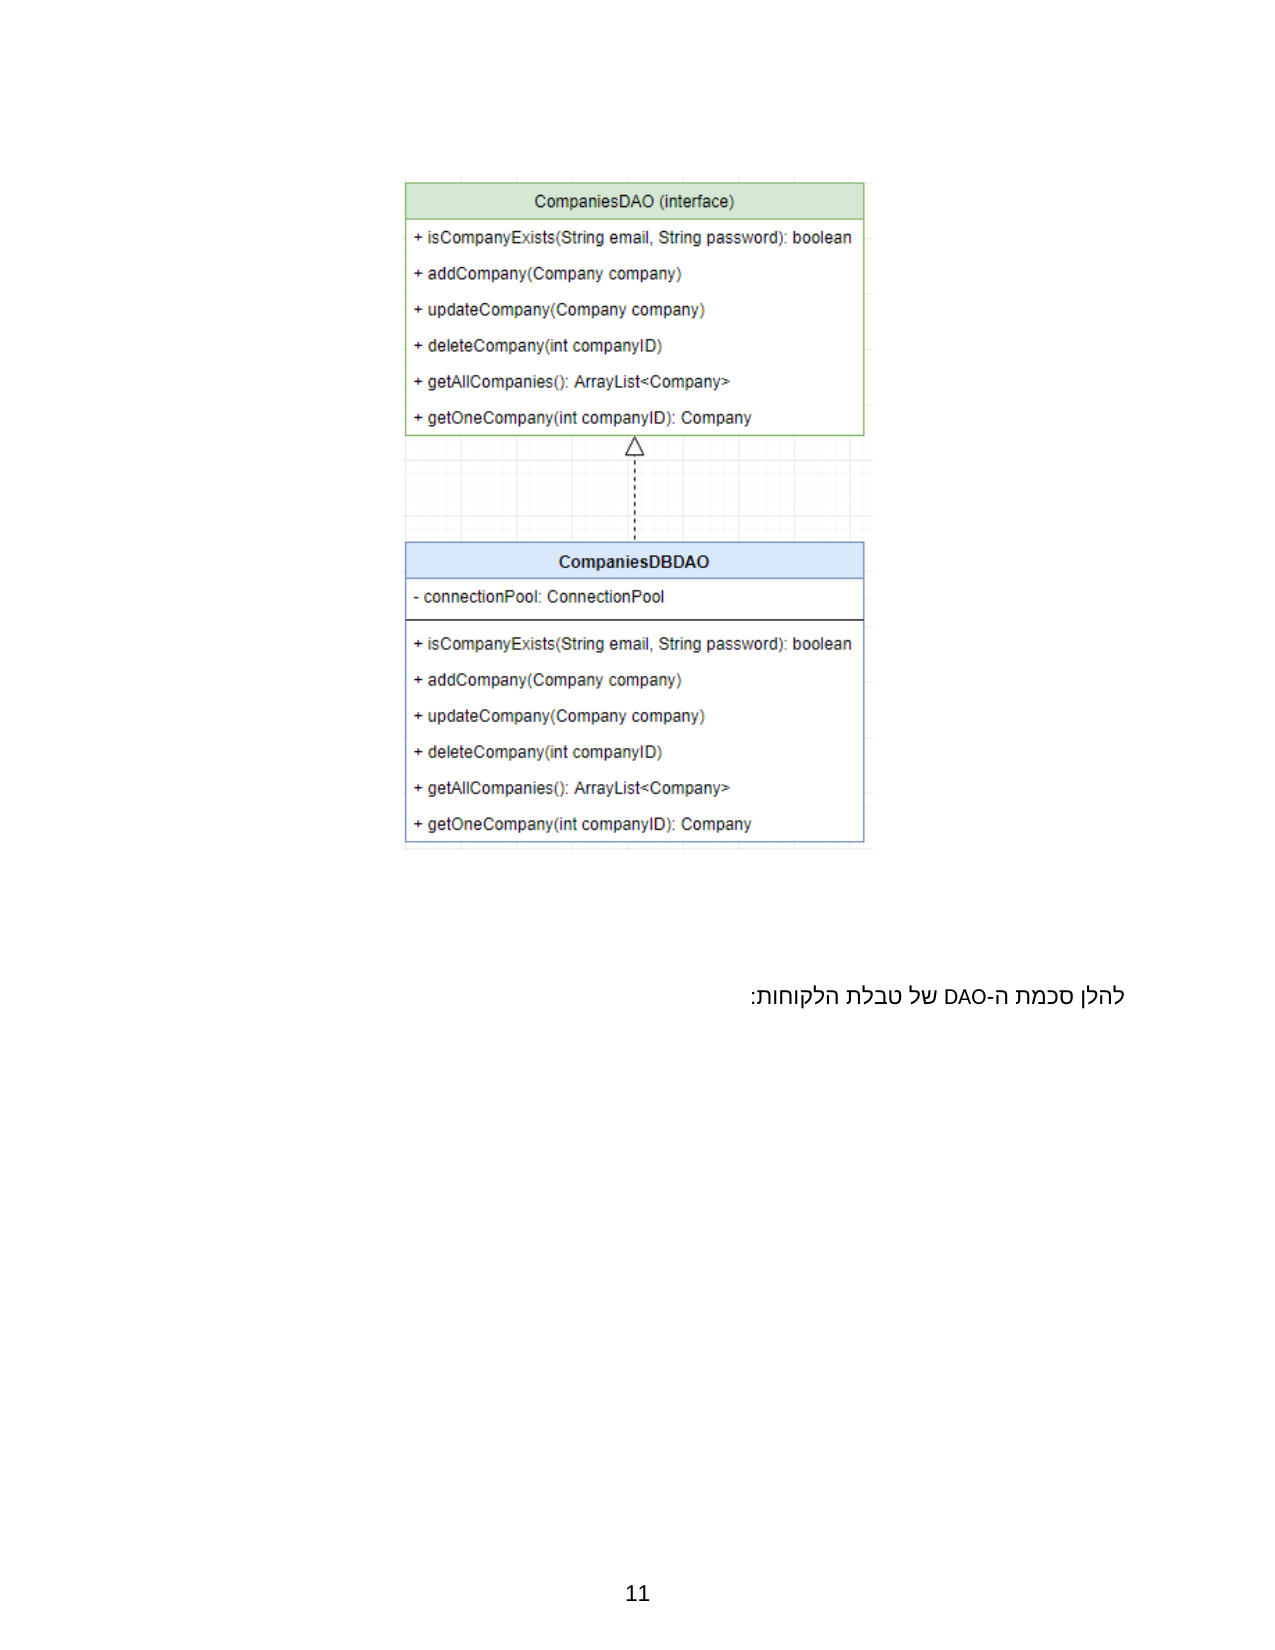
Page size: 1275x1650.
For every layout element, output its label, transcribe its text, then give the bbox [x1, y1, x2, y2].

text להלן סכמת ה-DAO של טבלת הלקוחות: [150, 982, 1125, 1010]
picture [401, 177, 873, 851]
